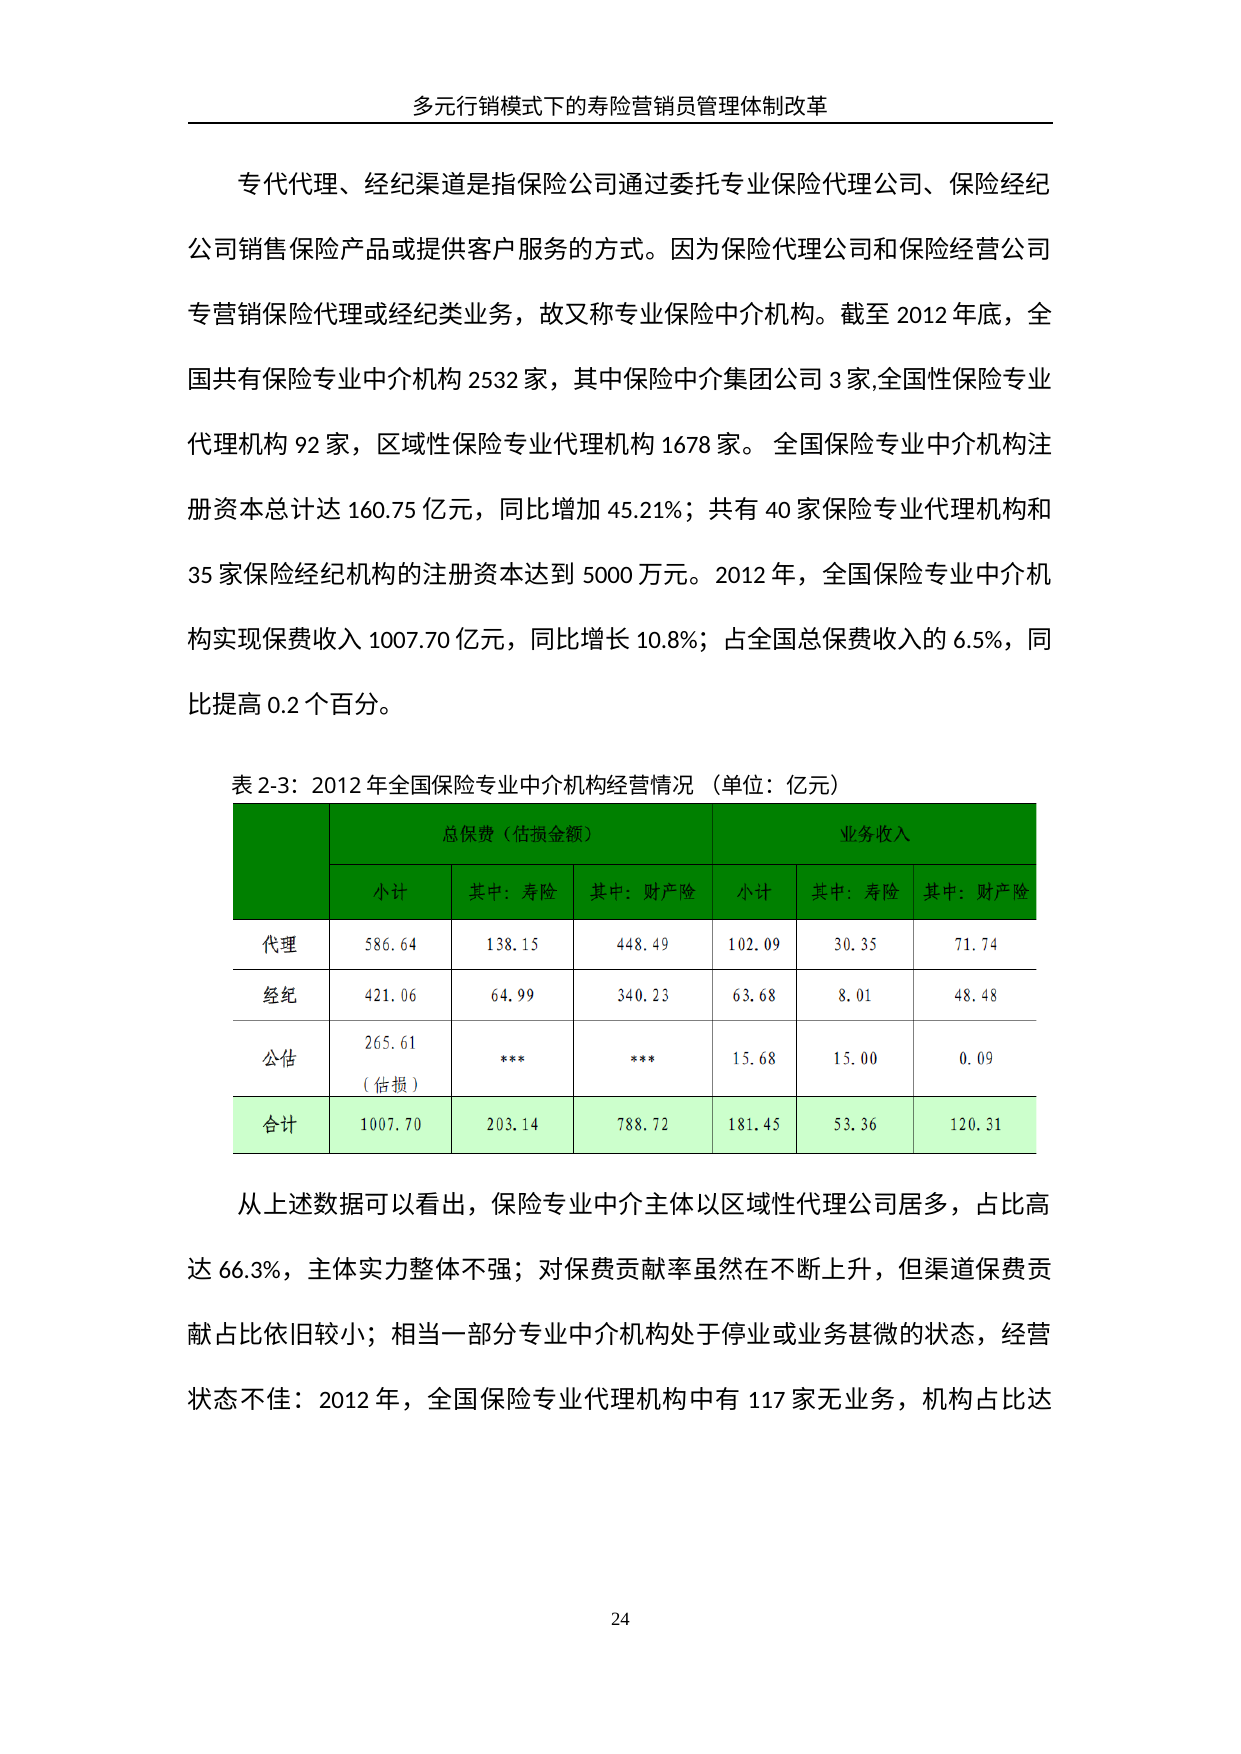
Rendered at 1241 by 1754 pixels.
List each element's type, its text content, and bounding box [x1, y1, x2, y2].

text 专代代理、经纪渠道是指保险公司通过委托专业保险代理公司、保险经纪公司销售保险产品或提供客户服务的方式。因为保险代理公司和保险经营公司专营销保险代理或经纪类业务，故又称专业保险中介机构。截至2012年底，全国共有保险专业中介机构2532家，其中保险中介集团公司3家,全国性保险专业代理机构92家，区域性保险专业代理机构1678家。 全国保险专业中介机构注册资本总计达160.75亿元，同比增加45.21%；共有40家保险专业代理机构和35家保险经纪机构的注册资本达到5000万元。2012年，全国保险专业中介机构实现保费收入1007.70亿元，同比增长10.8%；占全国总保费收入的6.5%，同比提高0.2个百分。 [187, 150, 1053, 735]
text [187, 1170, 1053, 1430]
text 表2-3：2012年全国保险专业中介机构经营情况 （单位：亿元） [187, 767, 1053, 800]
picture [233, 800, 1037, 1156]
